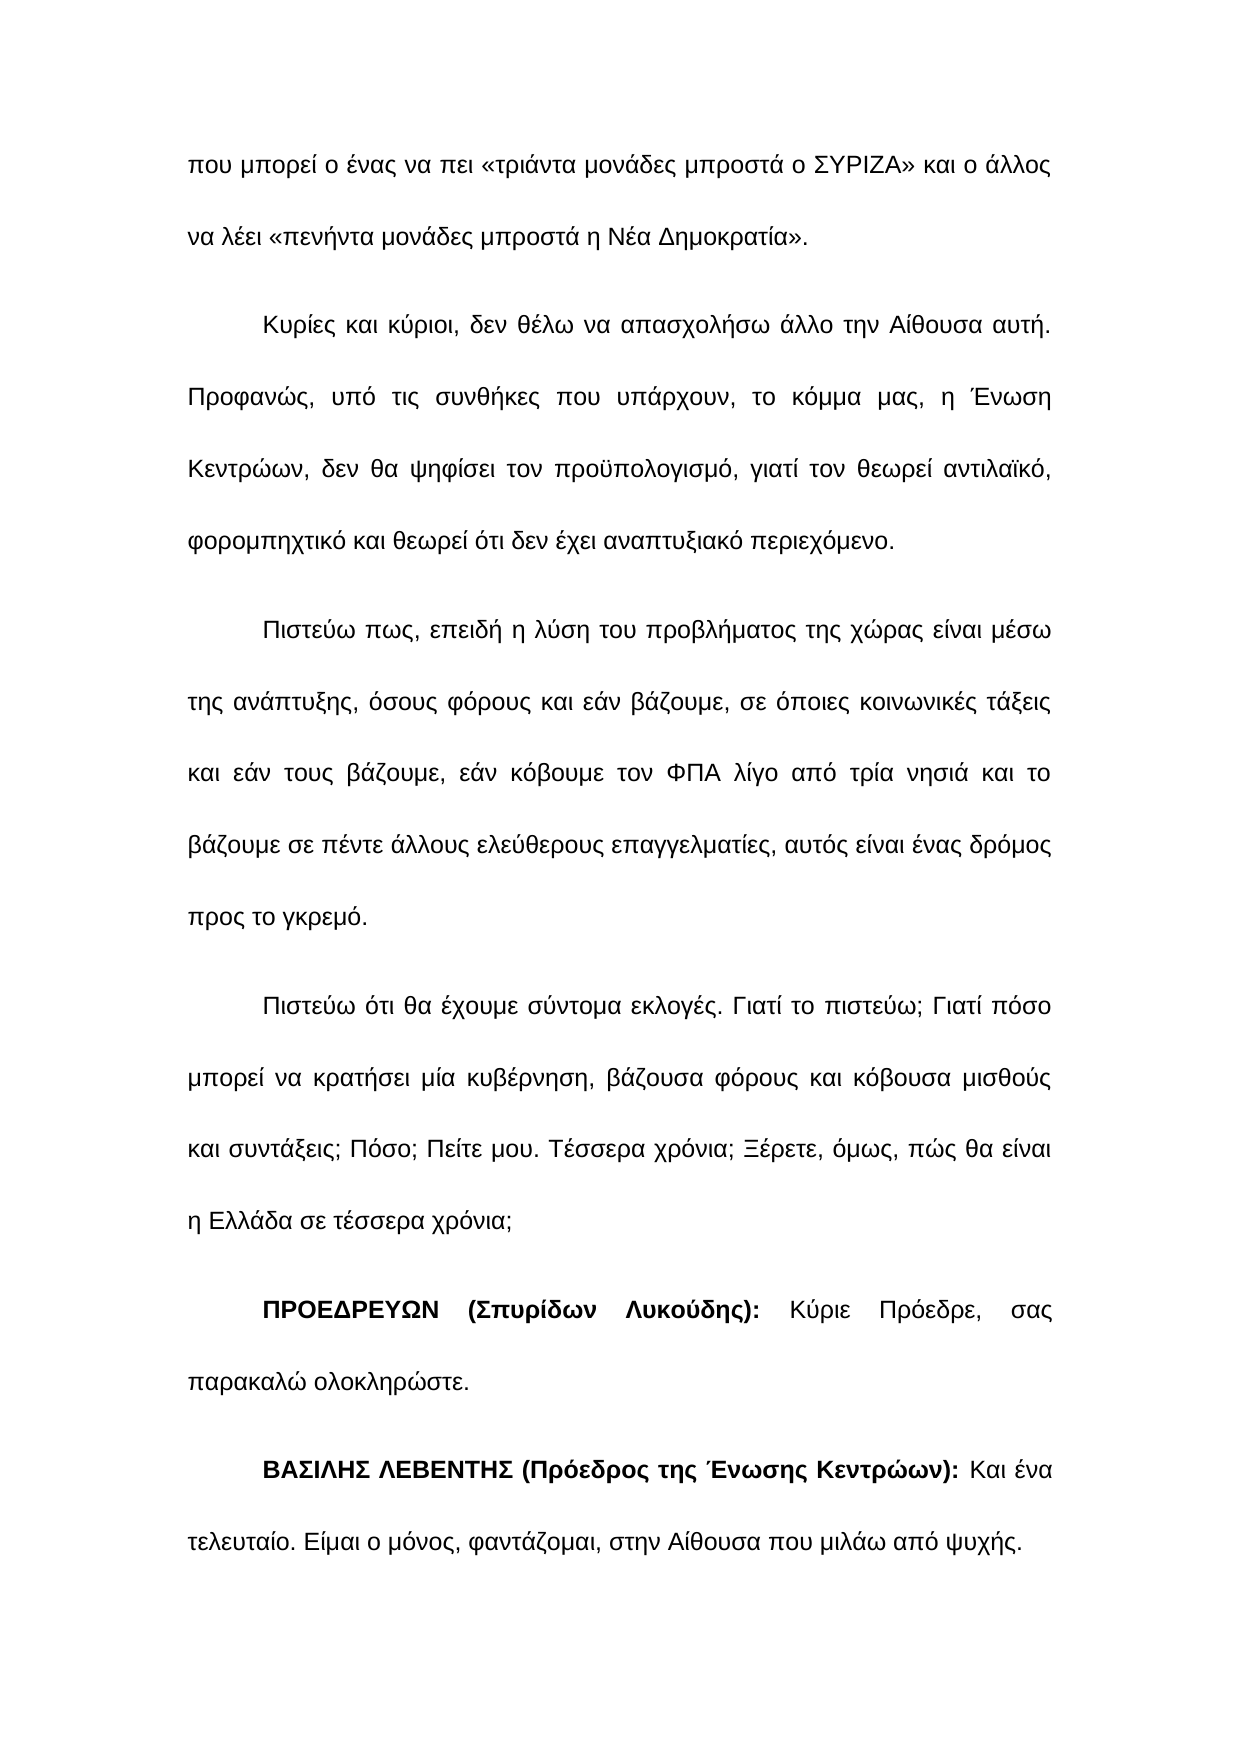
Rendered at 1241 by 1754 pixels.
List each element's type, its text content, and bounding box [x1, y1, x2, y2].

text Πιστεύω ότι θα έχουμε σύντομα εκλογές. Γιατί το πιστεύω; Γιατί πόσο μπορεί να κρατήσει μία κυβέρνηση, βάζουσα φόρους και κόβουσα μισθούς και συντάξεις; Πόσο; Πείτε μου. Τέσσερα χρόνια; Ξέρετε, όμως, πώς θα είναι η Ελλάδα σε τέσσερα χρόνια; [187, 991, 1053, 1235]
text Πιστεύω πως, επειδή η λύση του προβλήματος της χώρας είναι μέσω της ανάπτυξης, όσους φόρους και εάν βάζουμε, σε όποιες κοινωνικές τάξεις και εάν τους βάζουμε, εάν κόβουμε τον ΦΠΑ λίγο από τρία νησιά και το βάζουμε σε πέντε άλλους ελεύθερους επαγγελματίες, αυτός είναι ένας δρόμος προς το γκρεμό. [187, 614, 1053, 931]
text Κυρίες και κύριοι, δεν θέλω να απασχολήσω άλλο την Αίθουσα αυτή. Προφανώς, υπό τις συνθήκες που υπάρχουν, το κόμμα μας, η Ένωση Κεντρώων, δεν θα ψηφίσει τον προϋπολογισμό, γιατί τον θεωρεί αντιλαϊκό, φορομπηχτικό και θεωρεί ότι δεν έχει αναπτυξιακό περιεχόμενο. [187, 310, 1053, 555]
text ΠΡΟΕΔΡΕΥΩΝ (Σπυρίδων Λυκούδης): Κύριε Πρόεδρε, σας παρακαλώ ολοκληρώστε. [187, 1295, 1053, 1395]
text ΒΑΣΙΛΗΣ ΛΕΒΕΝΤΗΣ (Πρόεδρος της Ένωσης Κεντρώων): Και ένα τελευταίο. Είμαι ο μόνος, φαντάζομαι, στην Αίθουσα που μιλάω από ψυχής. [187, 1455, 1053, 1556]
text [187, 150, 1053, 251]
